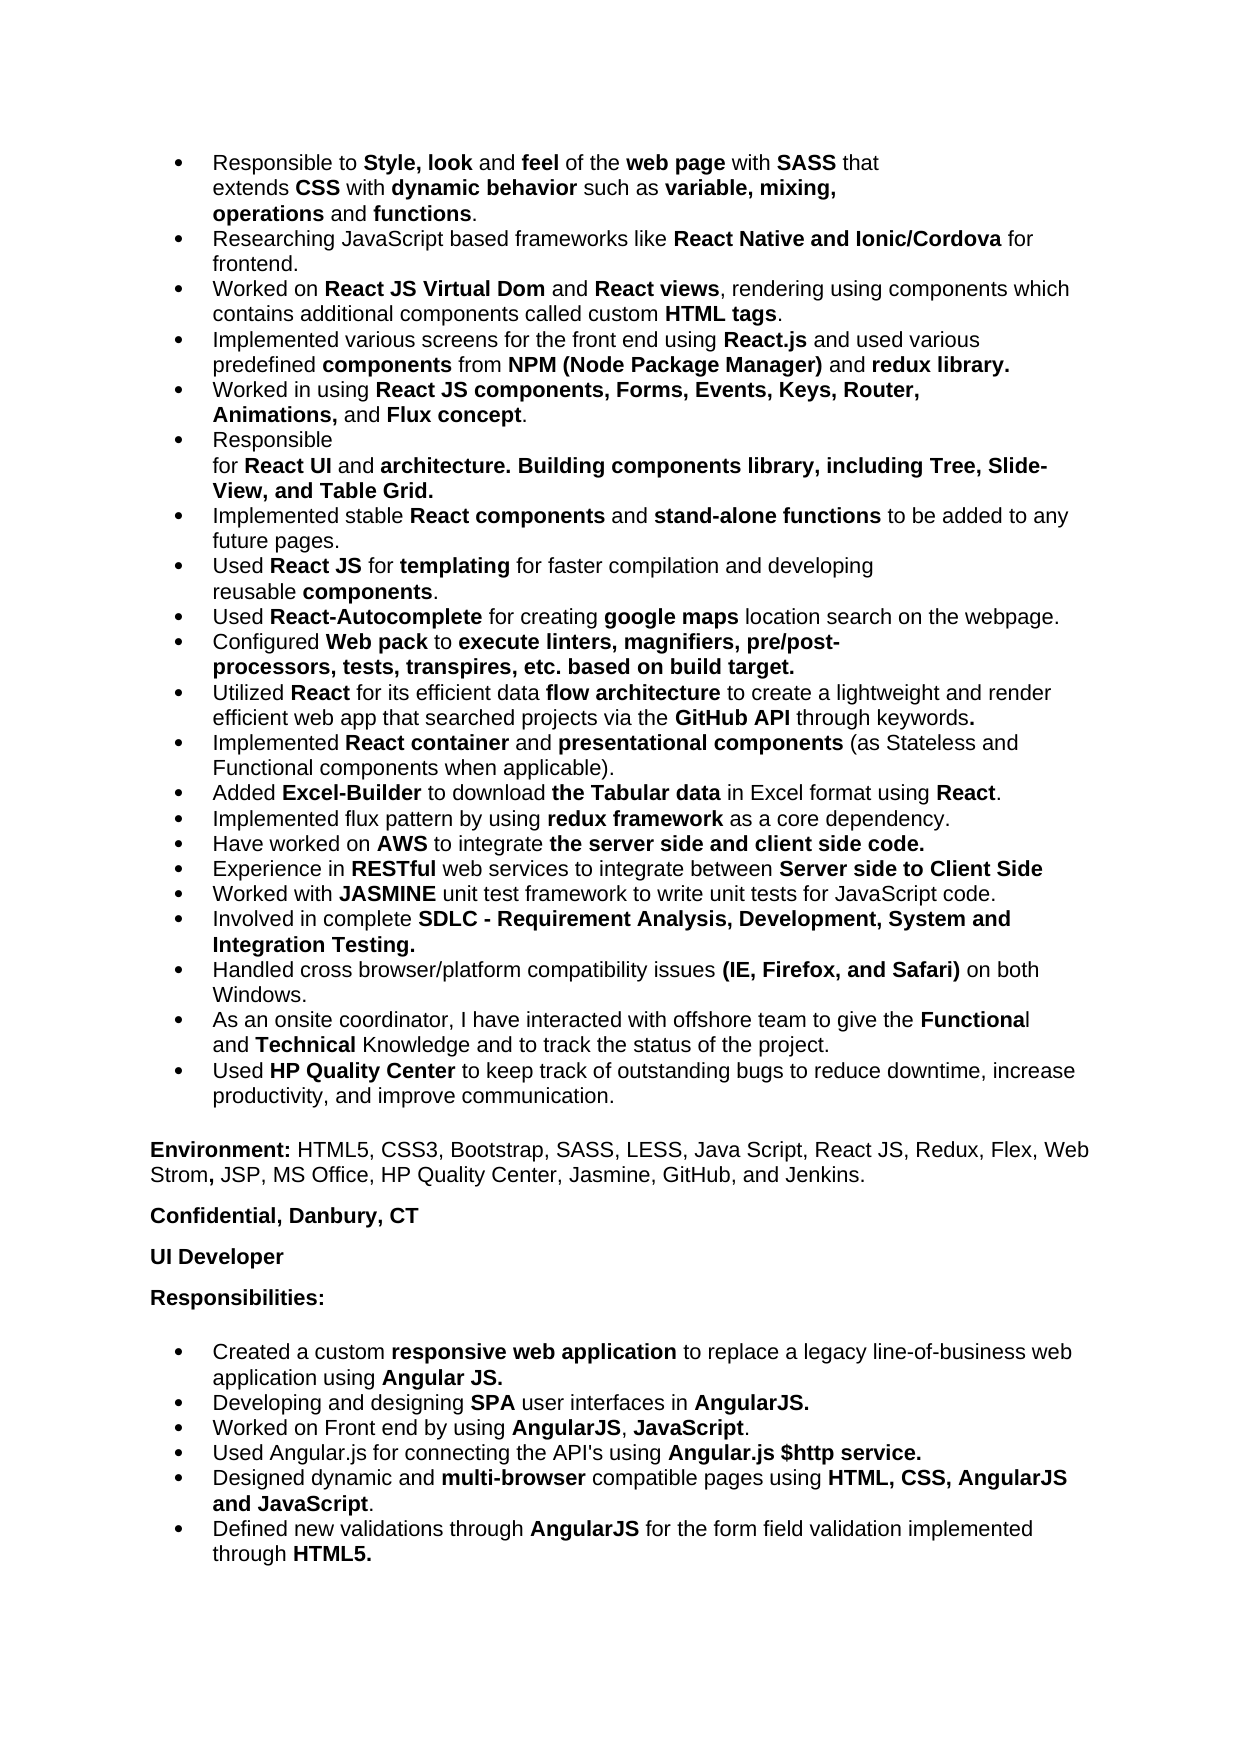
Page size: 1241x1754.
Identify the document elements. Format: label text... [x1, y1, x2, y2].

list Implemented stable React components and stand-alone functions to be added to any future pages. [175, 503, 1090, 553]
list Have worked on AWS to integrate the server side and client side code. [175, 831, 1090, 856]
list Used React-Autocomplete for creating google maps location search on the webpage. [175, 604, 1090, 629]
list Implemented flux pattern by using redux framework as a core dependency. [175, 805, 1090, 831]
list Added Excel-Builder to download the Tabular data in Excel format using React. [175, 780, 1090, 805]
list Used HP Quality Center to keep track of outstanding bugs to reduce downtime, increase productivity, and improve communication. [175, 1057, 1090, 1108]
text UI Developer [150, 1244, 1090, 1269]
list Implemented React container and presentational components (as Stateless and Functional components when applicable). [175, 730, 1090, 780]
text Responsibilities: [150, 1285, 1090, 1310]
list Configured Web pack to execute linters, magnifiers, pre/post-processors, tests, transpires, etc. based on build target. [175, 629, 1090, 679]
list Worked on Front end by using AngularJS, JavaScript. [175, 1415, 1090, 1440]
list Created a custom responsive web application to replace a legacy line-of-business web application using Angular JS. [175, 1339, 1090, 1389]
list Worked in using React JS components, Forms, Events, Keys, Router, Animations, and Flux concept. [175, 377, 1090, 427]
text Confidential, Danbury, CT [150, 1203, 1090, 1228]
list Responsible for React UI and architecture. Building components library, including Tree, Slide-View, and Table Grid. [175, 427, 1090, 503]
text Environment: HTML5, CSS3, Bootstrap, SASS, LESS, Java Script, React JS, Redux, Flex, Web Strom, JSP, MS Office, HP Quality Center, Jasmine, GitHub, and Jenkins. [150, 1137, 1090, 1187]
list Handled cross browser/platform compatibility issues (IE, Firefox, and Safari) on both Windows. [175, 957, 1090, 1007]
list Used React JS for templating for faster compilation and developing reusable components. [175, 553, 1090, 604]
list Utilized React for its efficient data flow architecture to create a lightweight and render efficient web app that searched projects via the GitHub API through keywords. [175, 679, 1090, 730]
list As an onsite coordinator, I have interacted with offshore team to give the Functional and Technical Knowledge and to track the status of the project. [175, 1007, 1090, 1057]
list Designed dynamic and multi-browser compatible pages using HTML, CSS, AngularJS and JavaScript. [175, 1465, 1090, 1516]
list Defined new validations through AngularJS for the form field validation implemented through HTML5. [175, 1516, 1090, 1566]
list Used Angular.js for connecting the API's using Angular.js $http service. [175, 1440, 1090, 1465]
list Implemented various screens for the front end using React.js and used various predefined components from NPM (Node Package Manager) and redux library. [175, 326, 1090, 377]
list Worked with JASMINE unit test framework to write unit tests for JavaScript code. [175, 881, 1090, 906]
list Worked on React JS Virtual Dom and React views, rendering using components which contains additional components called custom HTML tags. [175, 276, 1090, 326]
list Researching JavaScript based frameworks like React Native and Ionic/Cordova for frontend. [175, 226, 1090, 276]
list Responsible to Style, look and feel of the web page with SASS that extends CSS with dynamic behavior such as variable, mixing, operations and functions. [175, 150, 1090, 226]
list Developing and designing SPA user interfaces in AngularJS. [175, 1389, 1090, 1415]
list Involved in complete SDLC - Requirement Analysis, Development, System and Integration Testing. [175, 906, 1090, 957]
list Experience in RESTful web services to integrate between Server side to Client Side [175, 856, 1090, 881]
